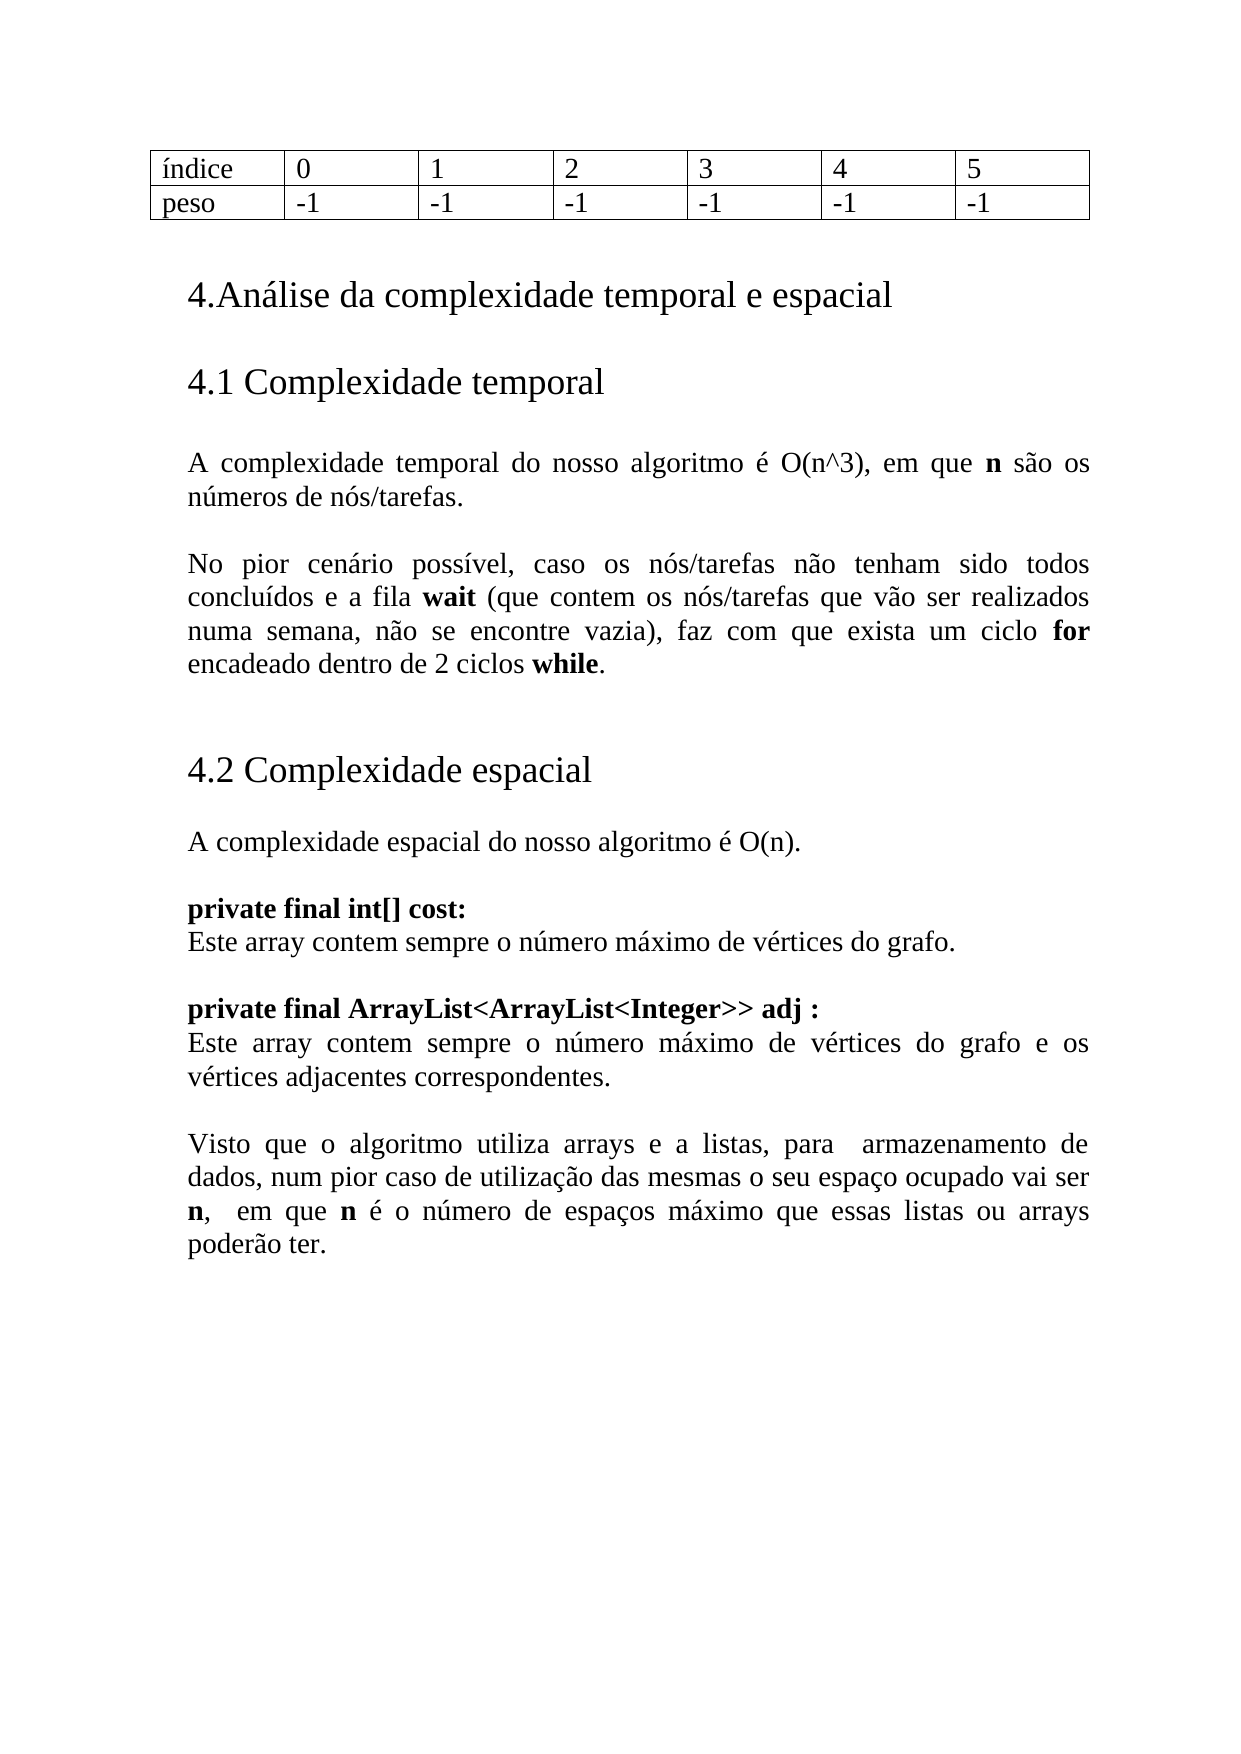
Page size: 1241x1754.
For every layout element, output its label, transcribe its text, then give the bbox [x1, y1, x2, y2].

table_cell -1 [554, 186, 687, 219]
table_header 5 [956, 151, 1089, 184]
text private final ArrayList<ArrayList<Integer>> adj : [187, 992, 1090, 1025]
text private final int[] cost: [187, 891, 1090, 924]
text Este array contem sempre o número máximo de vértices do grafo. [187, 924, 1090, 958]
table_header 4 [822, 151, 955, 184]
table_cell peso [151, 186, 284, 219]
table_header 3 [688, 151, 821, 184]
text 4.1 Complexidade temporal [187, 359, 1090, 402]
table_header 1 [419, 151, 553, 184]
text 4.2 Complexidade espacial [187, 747, 1090, 790]
text No pior cenário possível, caso os nós/tarefas não tenham sido todos concluídos e a fila wait (que contem os nós/tarefas que vão ser realizados numa semana, não se encontre vazia), faz com que exista um ciclo for encadeado dentro de 2 ciclos while. [187, 546, 1090, 680]
table_cell -1 [822, 186, 955, 219]
table_cell -1 [419, 186, 553, 219]
table_header 2 [554, 151, 687, 184]
table_cell -1 [688, 186, 821, 219]
text 4.Análise da complexidade temporal e espacial [187, 273, 1090, 316]
text Visto que o algoritmo utiliza arrays e a listas, para armazenamento de dados, num pior caso de utilização das mesmas o seu espaço ocupado vai ser n, em que n é o número de espaços máximo que essas listas ou arrays poderão ter. [187, 1126, 1090, 1260]
table_cell -1 [285, 186, 418, 219]
text Este array contem sempre o número máximo de vértices do grafo e os vértices adjacentes correspondentes. [187, 1025, 1090, 1092]
table_cell -1 [956, 186, 1089, 219]
table_header índice [151, 151, 284, 184]
text A complexidade espacial do nosso algoritmo é O(n). [187, 824, 1090, 857]
text A complexidade temporal do nosso algoritmo é O(n^3), em que n são os números de nós/tarefas. [187, 445, 1090, 512]
table_header 0 [285, 151, 418, 184]
